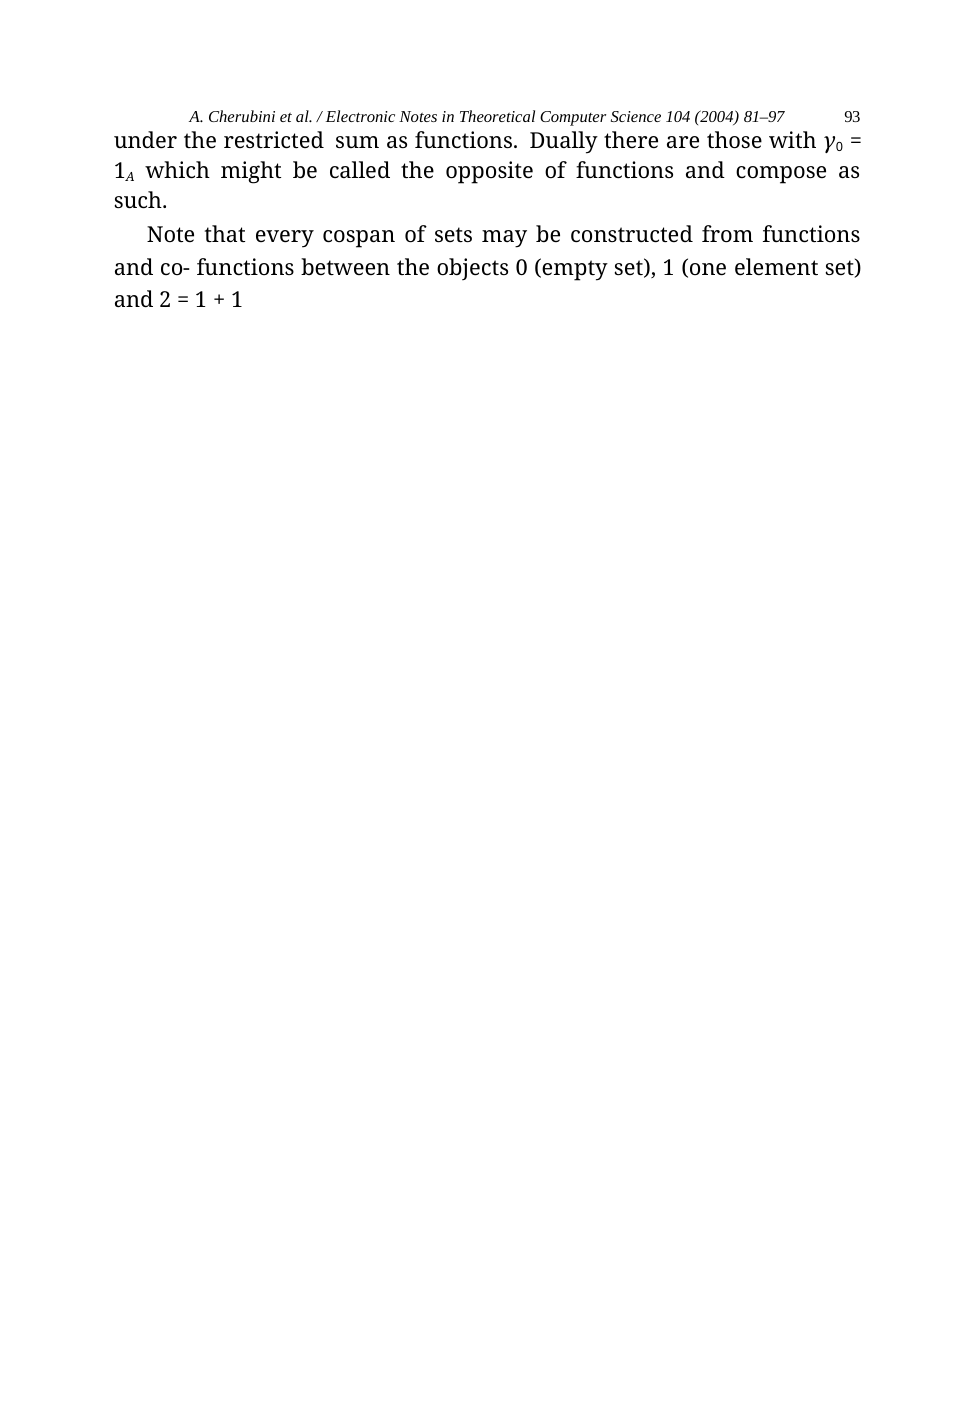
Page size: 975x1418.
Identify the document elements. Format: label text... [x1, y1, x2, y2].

text Note that every cospan of sets may be constructed from functions and co- functions between the objects 0 (empty set), 1 (one element set) and 2 = 1 + 1 [113, 219, 862, 314]
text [113, 125, 862, 215]
